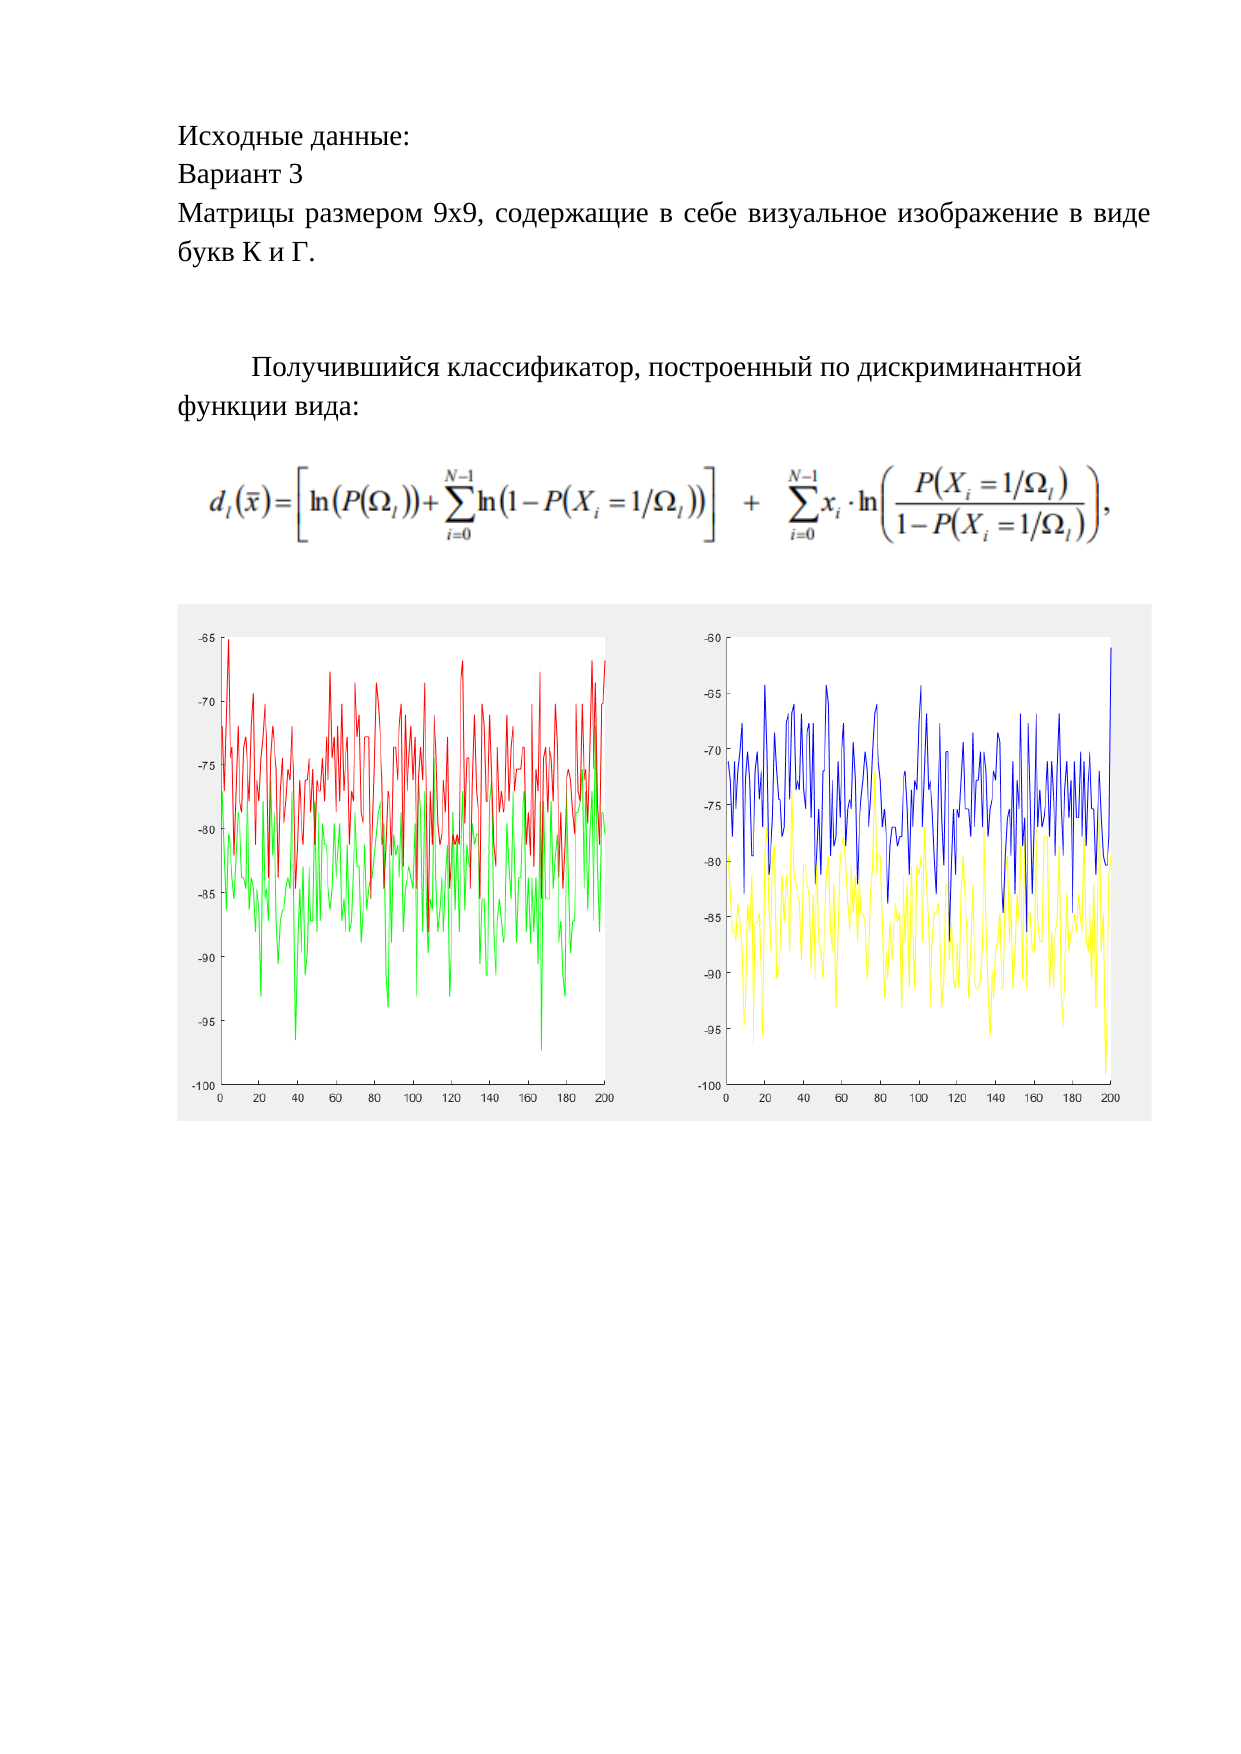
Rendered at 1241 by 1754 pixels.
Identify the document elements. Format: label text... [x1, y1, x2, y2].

picture [177, 445, 1152, 569]
text Матрицы размером 9х9, содержащие в себе визуальное изображение в виде букв К и Г. [177, 195, 1152, 267]
picture [177, 604, 1152, 1121]
text Вариант 3 [177, 157, 1152, 190]
text Получившийся классификатор, построенный по дискриминантной функции вида: [177, 349, 1152, 421]
text Исходные данные: [177, 118, 1152, 152]
